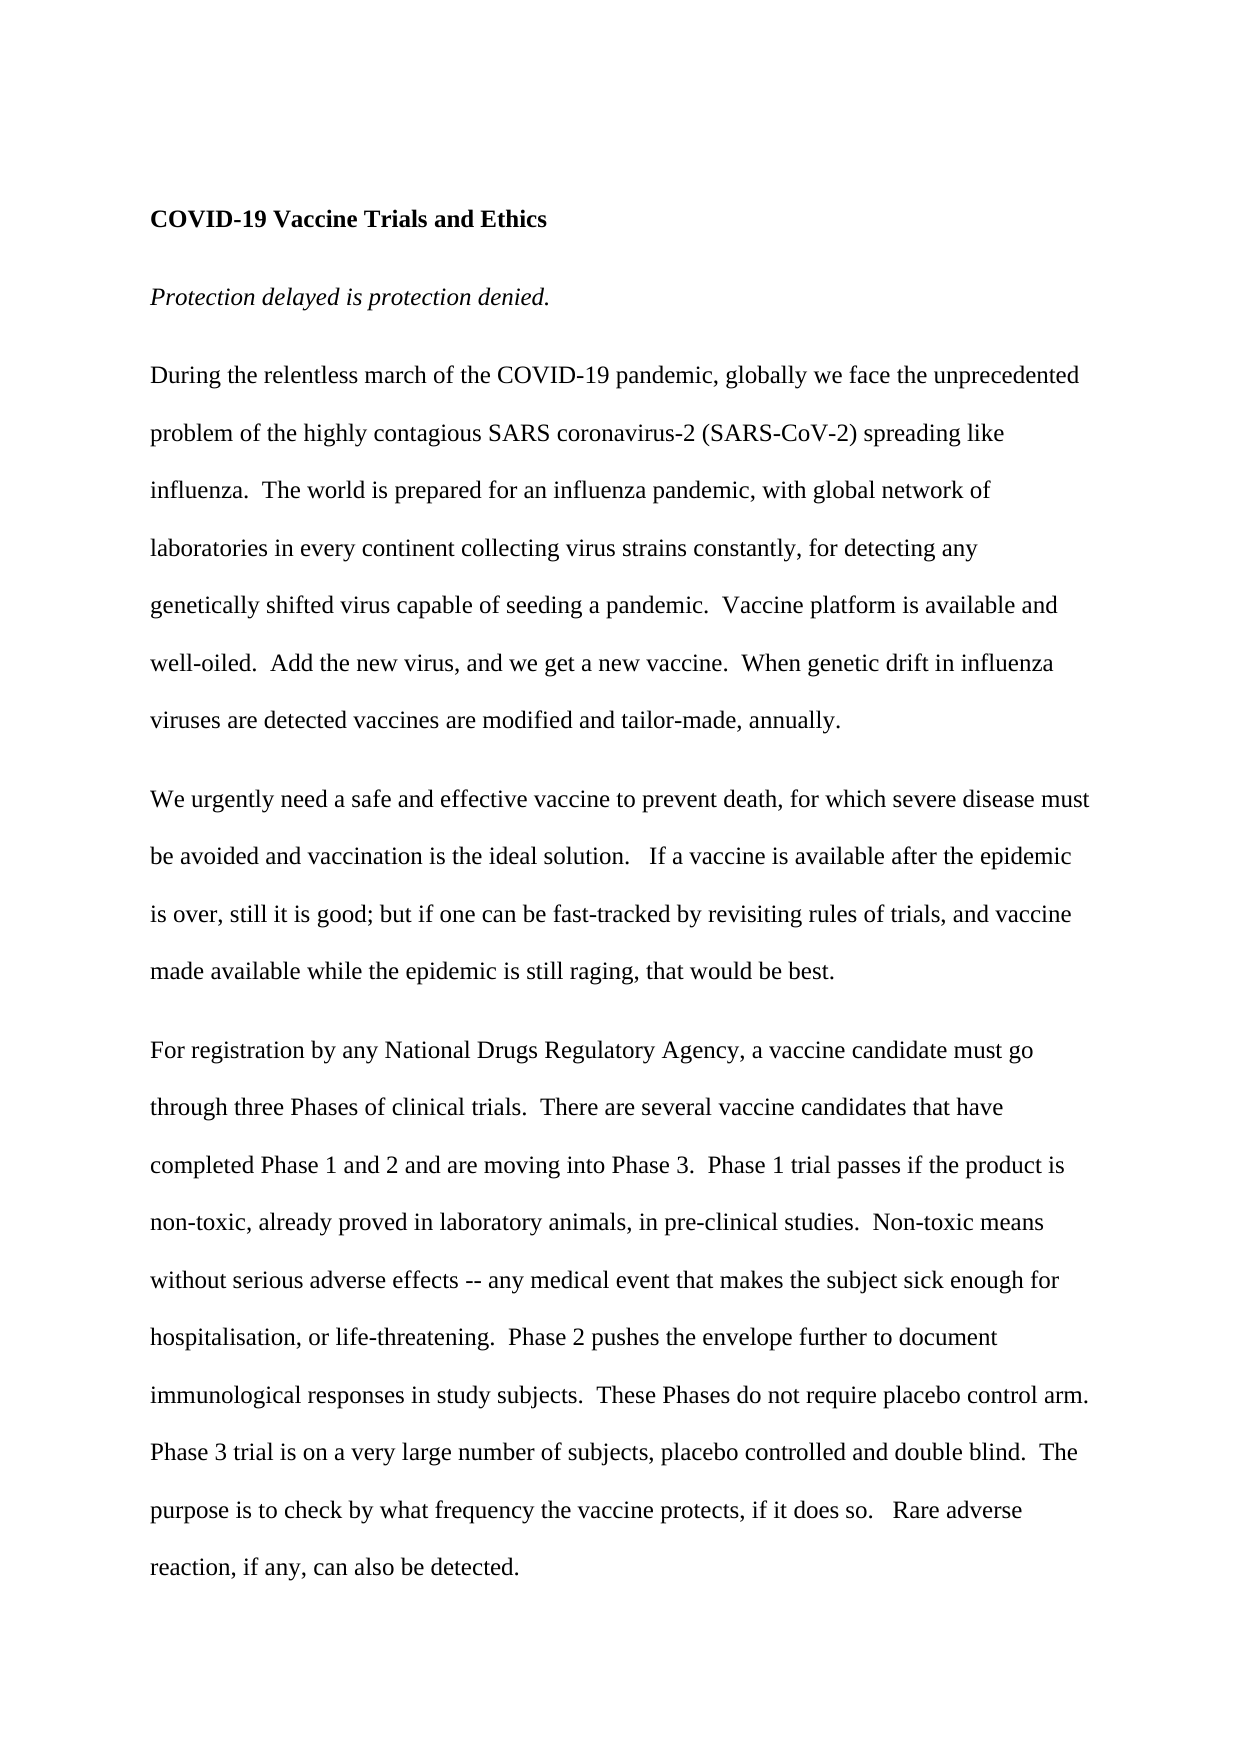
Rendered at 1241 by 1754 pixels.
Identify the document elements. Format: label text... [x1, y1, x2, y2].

text Protection delayed is protection denied. [150, 282, 1090, 311]
text COVID-19 Vaccine Trials and Ethics [150, 204, 1090, 233]
text We urgently need a safe and effective vaccine to prevent death, for which severe disease must be avoided and vaccination is the ideal solution. If a vaccine is available after the epidemic is over, still it is good; but if one can be fast-tracked by revisiting rules of trials, and vaccine made available while the epidemic is still raging, that would be best. [150, 784, 1090, 985]
text For registration by any National Drugs Regulatory Agency, a vaccine candidate must go through three Phases of clinical trials. There are several vaccine candidates that have completed Phase 1 and 2 and are moving into Phase 3. Phase 1 trial passes if the product is non-toxic, already proved in laboratory animals, in pre-clinical studies. Non-toxic means without serious adverse effects -- any medical event that makes the subject sick enough for hospitalisation, or life-threatening. Phase 2 pushes the envelope further to document immunological responses in study subjects. These Phases do not require placebo control arm. Phase 3 trial is on a very large number of subjects, placebo controlled and double blind. The purpose is to check by what frequency the vaccine protects, if it does so. Rare adverse reaction, if any, can also be detected. [150, 1035, 1090, 1581]
text During the relentless march of the COVID-19 pandemic, globally we face the unprecedented problem of the highly contagious SARS coronavirus-2 (SARS-CoV-2) spreading like influenza. The world is prepared for an influenza pandemic, with global network of laboratories in every continent collecting virus strains constantly, for detecting any genetically shifted virus capable of seeding a pandemic. Vaccine platform is available and well-oiled. Add the new virus, and we get a new vaccine. When genetic drift in influenza viruses are detected vaccines are modified and tailor-made, annually. [150, 361, 1090, 734]
